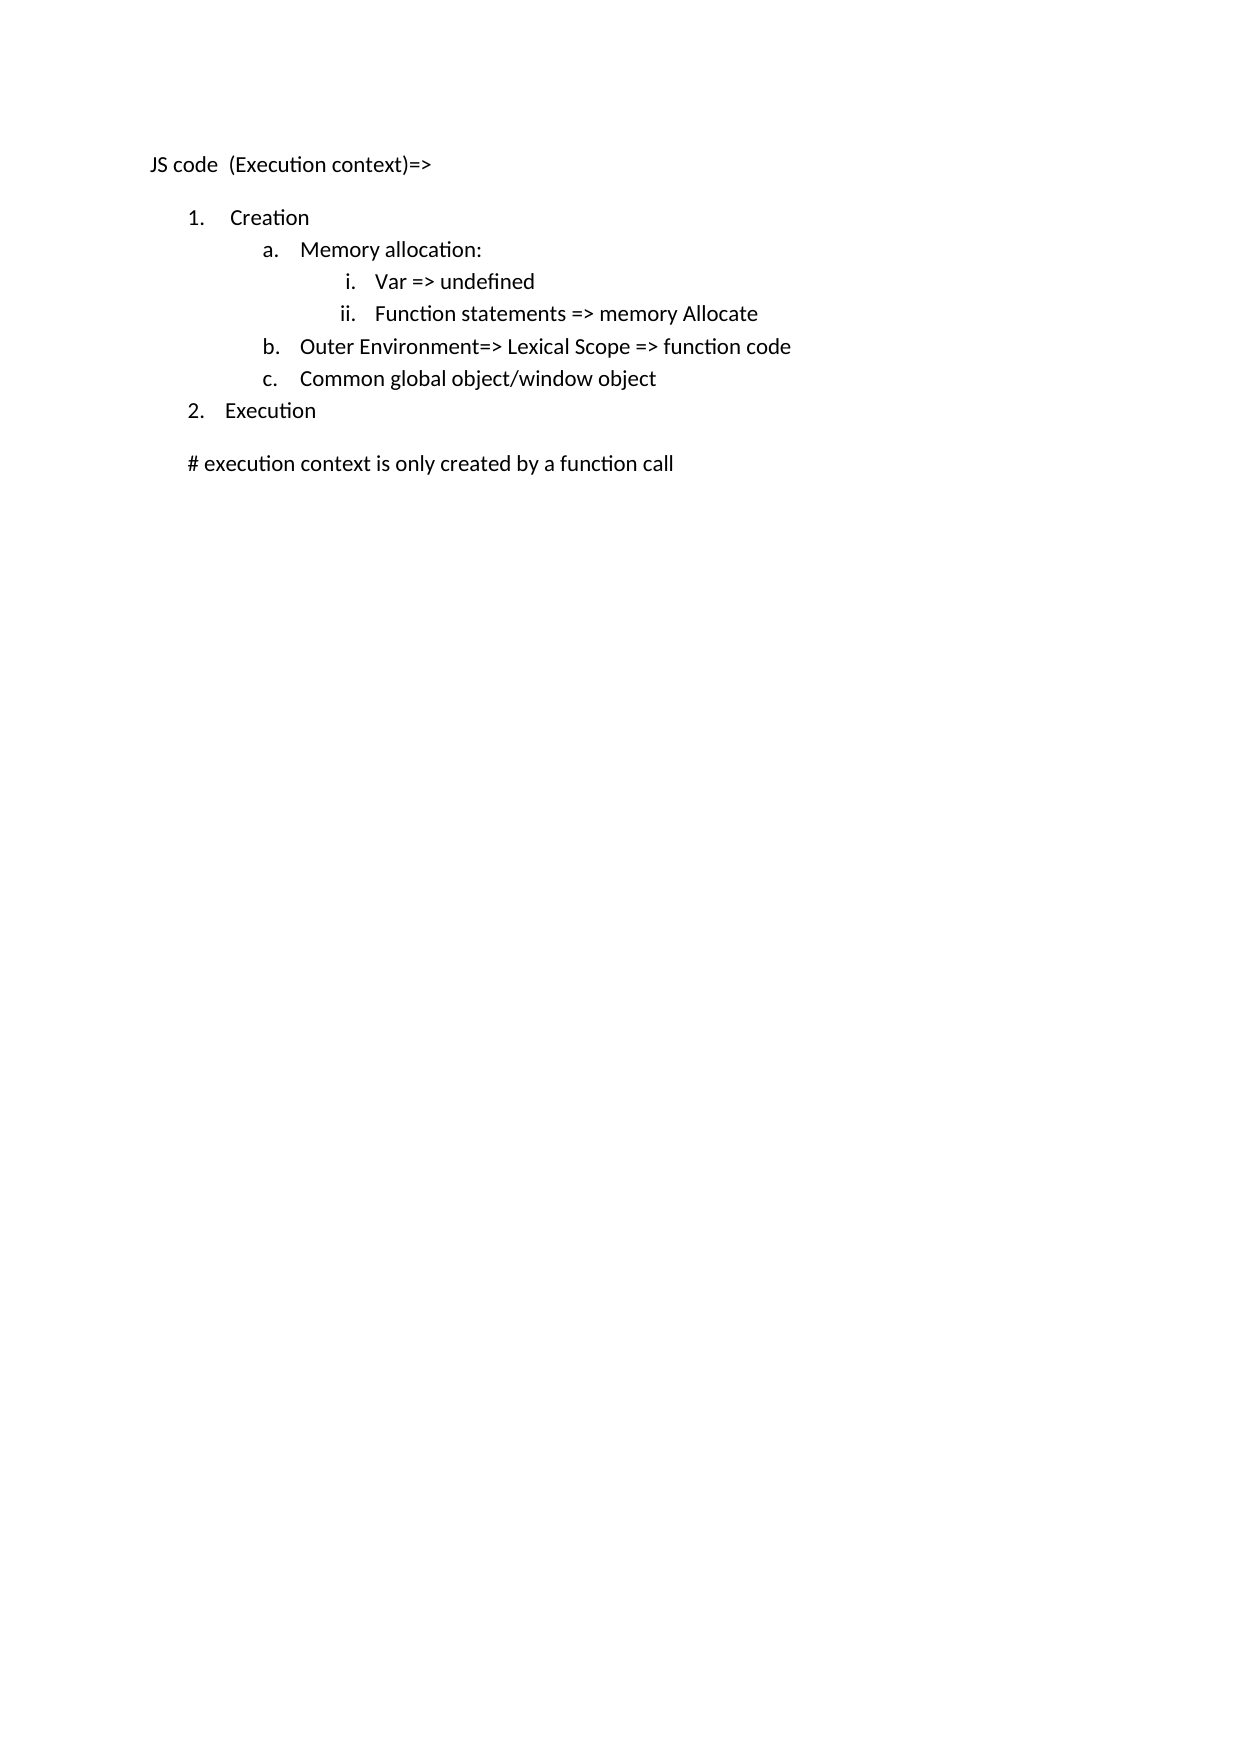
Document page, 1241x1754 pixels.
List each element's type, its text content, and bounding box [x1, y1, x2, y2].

list Var => undefined [356, 267, 1090, 295]
list Creation [187, 203, 1090, 231]
text # execution context is only created by a function call [187, 449, 1090, 477]
list Outer Environment=> Lexical Scope => function code [262, 332, 1090, 360]
list Common global object/window object [262, 364, 1090, 392]
list Memory allocation: [262, 235, 1090, 263]
list Function statements => memory Allocate [356, 299, 1090, 328]
text JS code (Execution context)=> [150, 150, 1090, 178]
list Execution [187, 396, 1090, 424]
